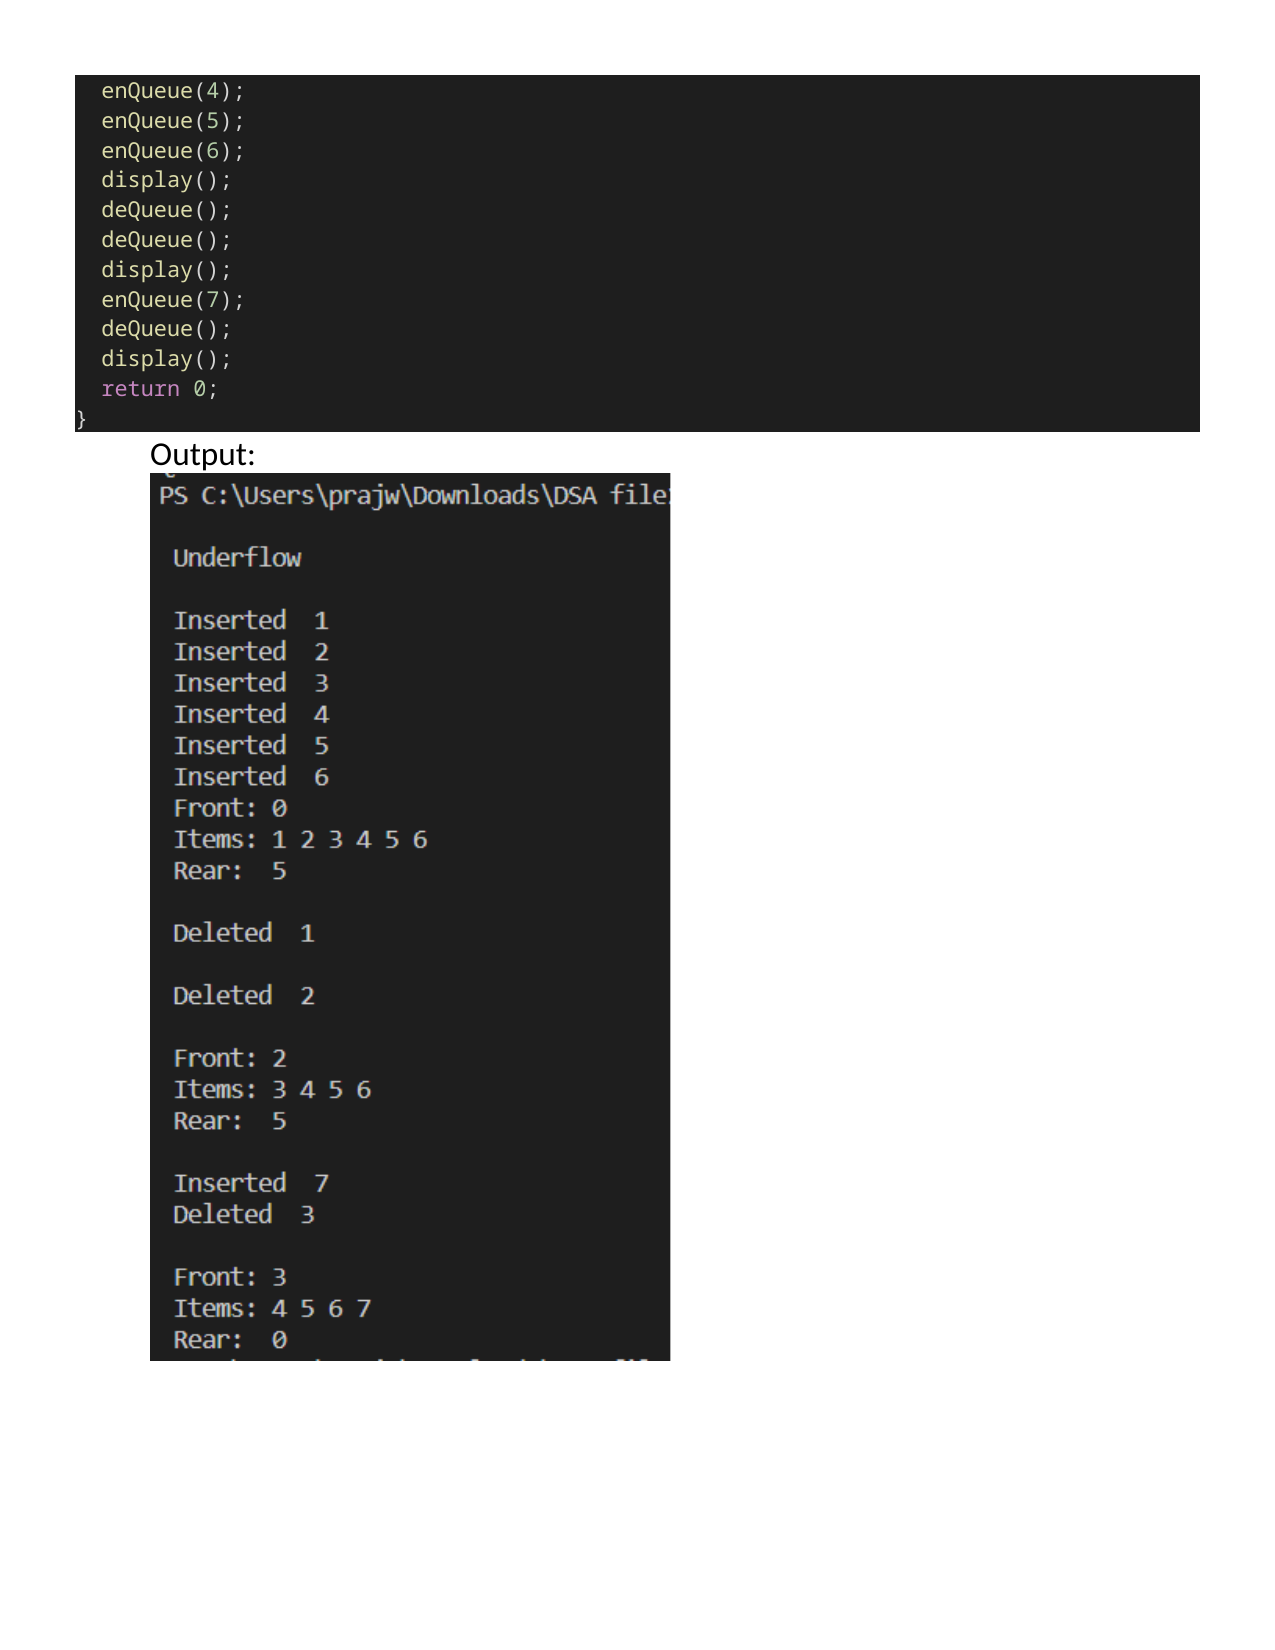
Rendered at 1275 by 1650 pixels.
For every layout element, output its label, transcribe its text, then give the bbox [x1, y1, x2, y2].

text } [75, 403, 1200, 432]
text deQueue(); [75, 313, 1200, 343]
text enQueue(6); [75, 134, 1200, 164]
text deQueue(); [75, 224, 1200, 254]
text enQueue(4); [75, 75, 1200, 105]
text Output: [150, 432, 1200, 473]
text return 0; [75, 373, 1200, 403]
text display(); [75, 343, 1200, 373]
text enQueue(7); [75, 283, 1200, 313]
text display(); [75, 164, 1200, 194]
text display(); [75, 254, 1200, 283]
text enQueue(5); [75, 105, 1200, 134]
text deQueue(); [75, 194, 1200, 224]
picture [150, 473, 671, 1361]
